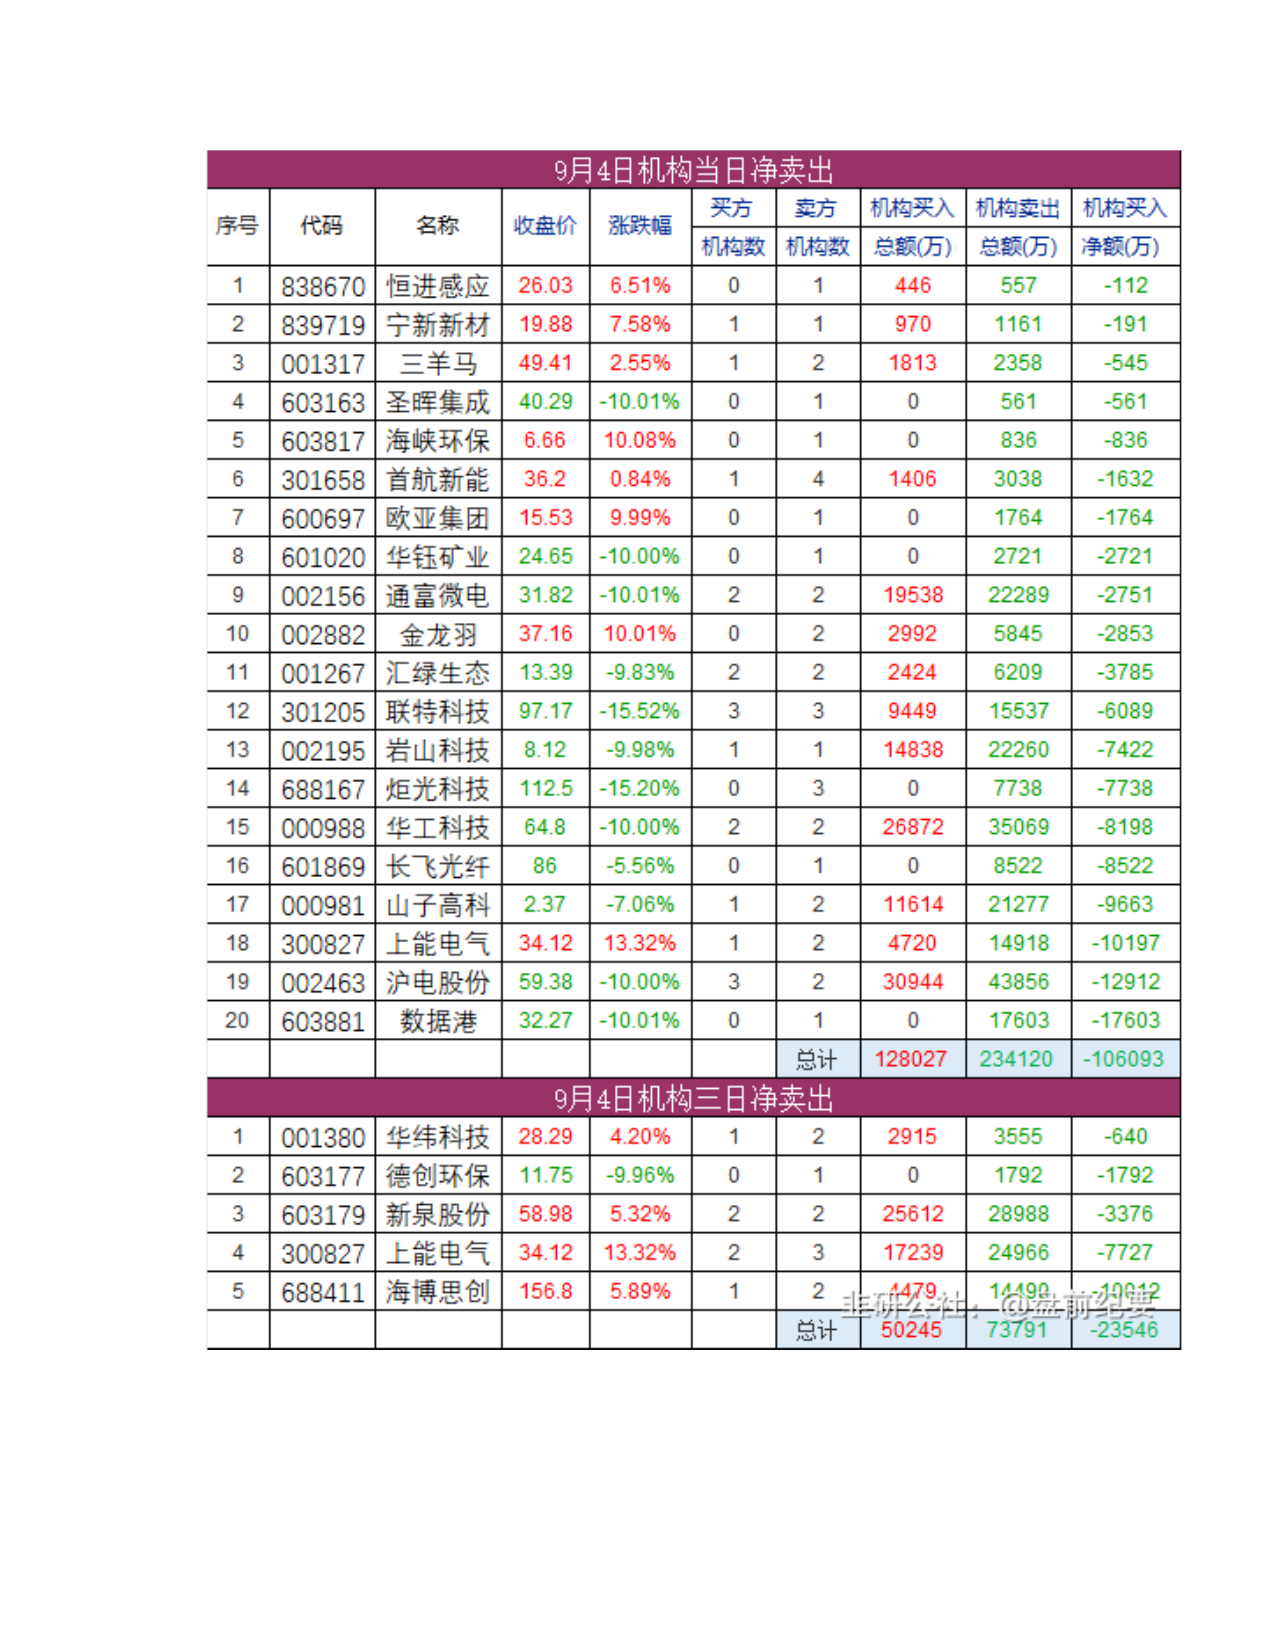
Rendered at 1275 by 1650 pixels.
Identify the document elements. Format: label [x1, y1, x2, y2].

picture [206, 150, 1182, 1350]
